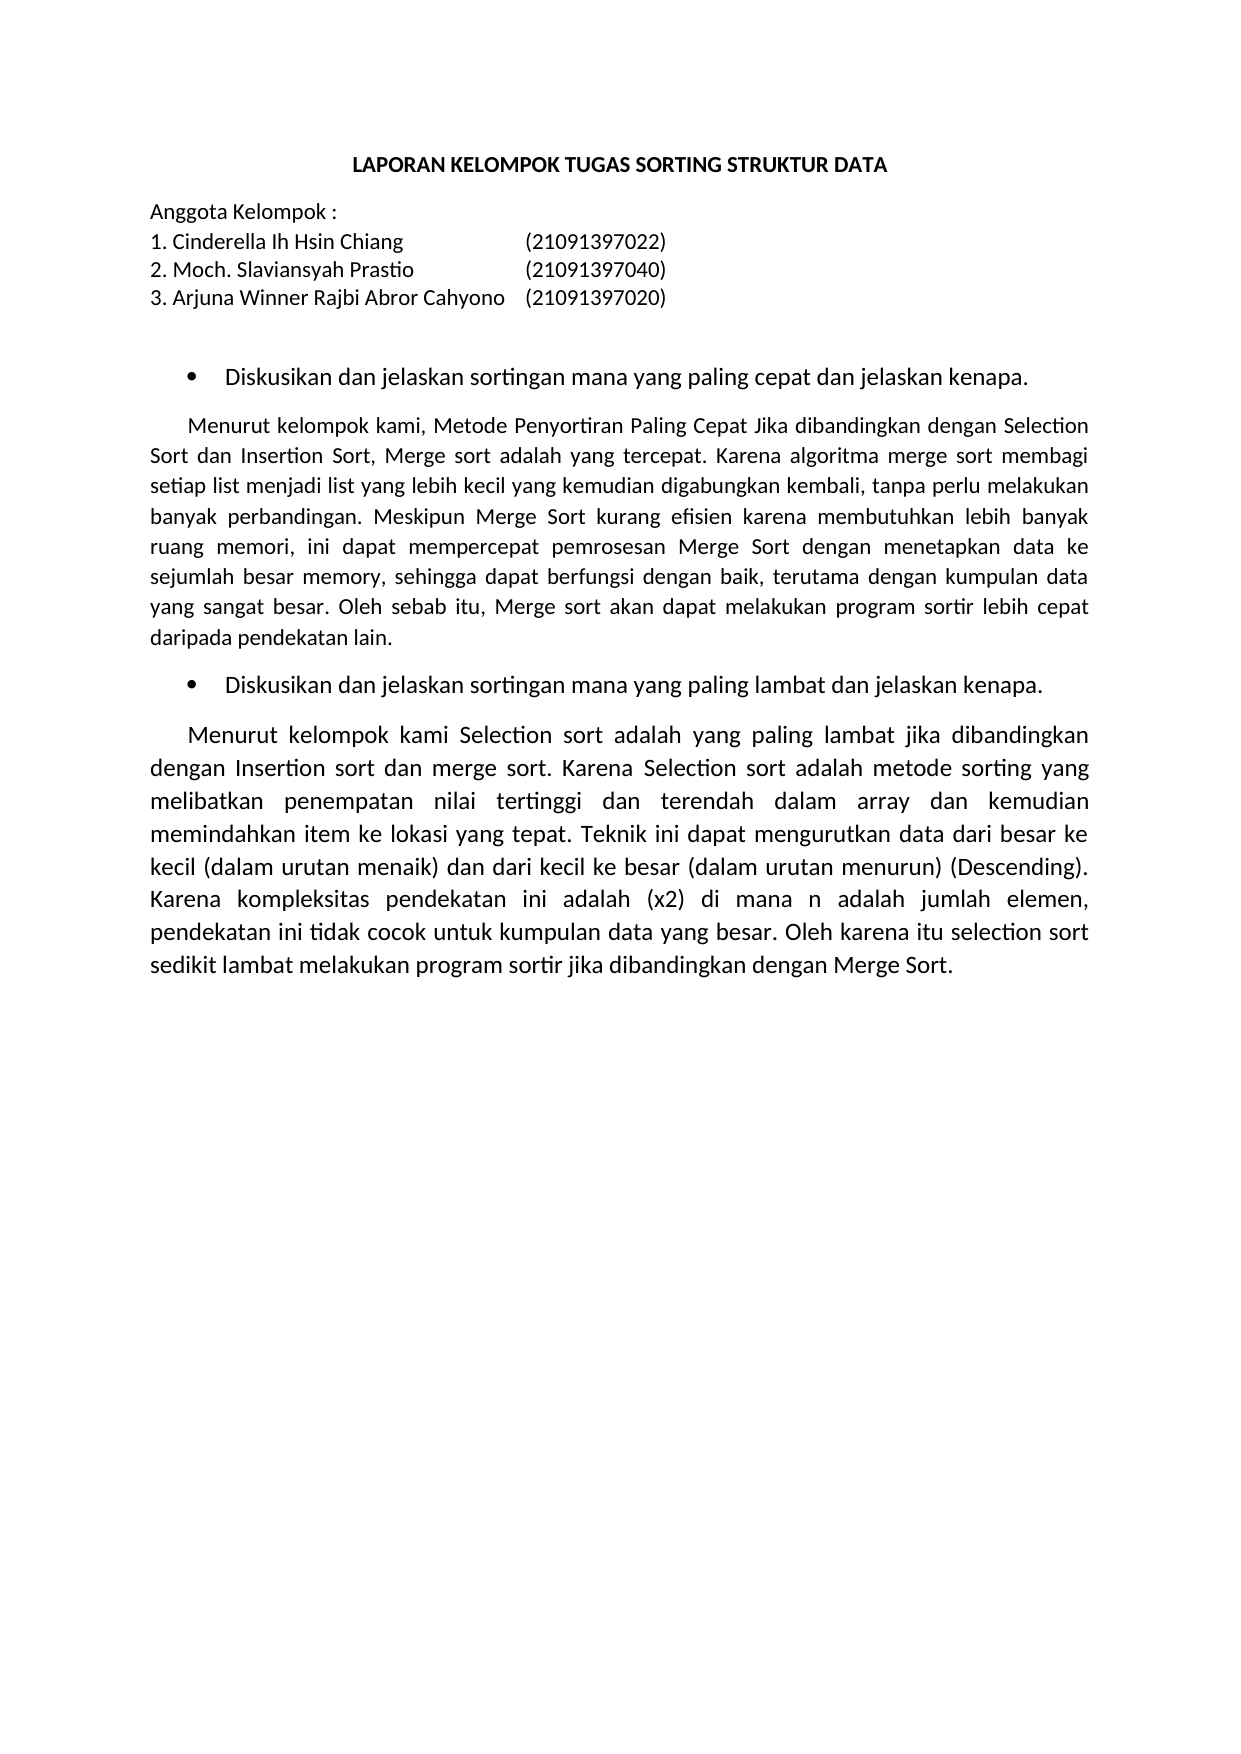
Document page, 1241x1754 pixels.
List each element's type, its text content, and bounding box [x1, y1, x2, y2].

text 1. Cinderella Ih Hsin Chiang (21091397022) [150, 227, 1090, 255]
text 3. Arjuna Winner Rajbi Abror Cahyono (21091397020) [150, 283, 1090, 311]
list Diskusikan dan jelaskan sortingan mana yang paling lambat dan jelaskan kenapa. [187, 669, 1090, 700]
text Menurut kelompok kami, Metode Penyortiran Paling Cepat Jika dibandingkan dengan Selection Sort dan Insertion Sort, Merge sort adalah yang tercepat. Karena algoritma merge sort membagi setiap list menjadi list yang lebih kecil yang kemudian digabungkan kembali, tanpa perlu melakukan banyak perbandingan. Meskipun Merge Sort kurang efisien karena membutuhkan lebih banyak ruang memori, ini dapat mempercepat pemrosesan Merge Sort dengan menetapkan data ke sejumlah besar memory, sehingga dapat berfungsi dengan baik, terutama dengan kumpulan data yang sangat besar. Oleh sebab itu, Merge sort akan dapat melakukan program sortir lebih cepat daripada pendekatan lain. [150, 411, 1090, 651]
text Menurut kelompok kami Selection sort adalah yang paling lambat jika dibandingkan dengan Insertion sort dan merge sort. Karena Selection sort adalah metode sorting yang melibatkan penempatan nilai tertinggi dan terendah dalam array dan kemudian memindahkan item ke lokasi yang tepat. Teknik ini dapat mengurutkan data dari besar ke kecil (dalam urutan menaik) dan dari kecil ke besar (dalam urutan menurun) (Descending). Karena kompleksitas pendekatan ini adalah (x2) di mana n adalah jumlah elemen, pendekatan ini tidak cocok untuk kumpulan data yang besar. Oleh karena itu selection sort sedikit lambat melakukan program sortir jika dibandingkan dengan Merge Sort. [150, 719, 1090, 980]
text Anggota Kelompok : [150, 197, 1090, 225]
text LAPORAN KELOMPOK TUGAS SORTING STRUKTUR DATA [150, 150, 1090, 178]
list Diskusikan dan jelaskan sortingan mana yang paling cepat dan jelaskan kenapa. [187, 362, 1090, 392]
text 2. Moch. Slaviansyah Prastio (21091397040) [150, 255, 1090, 283]
